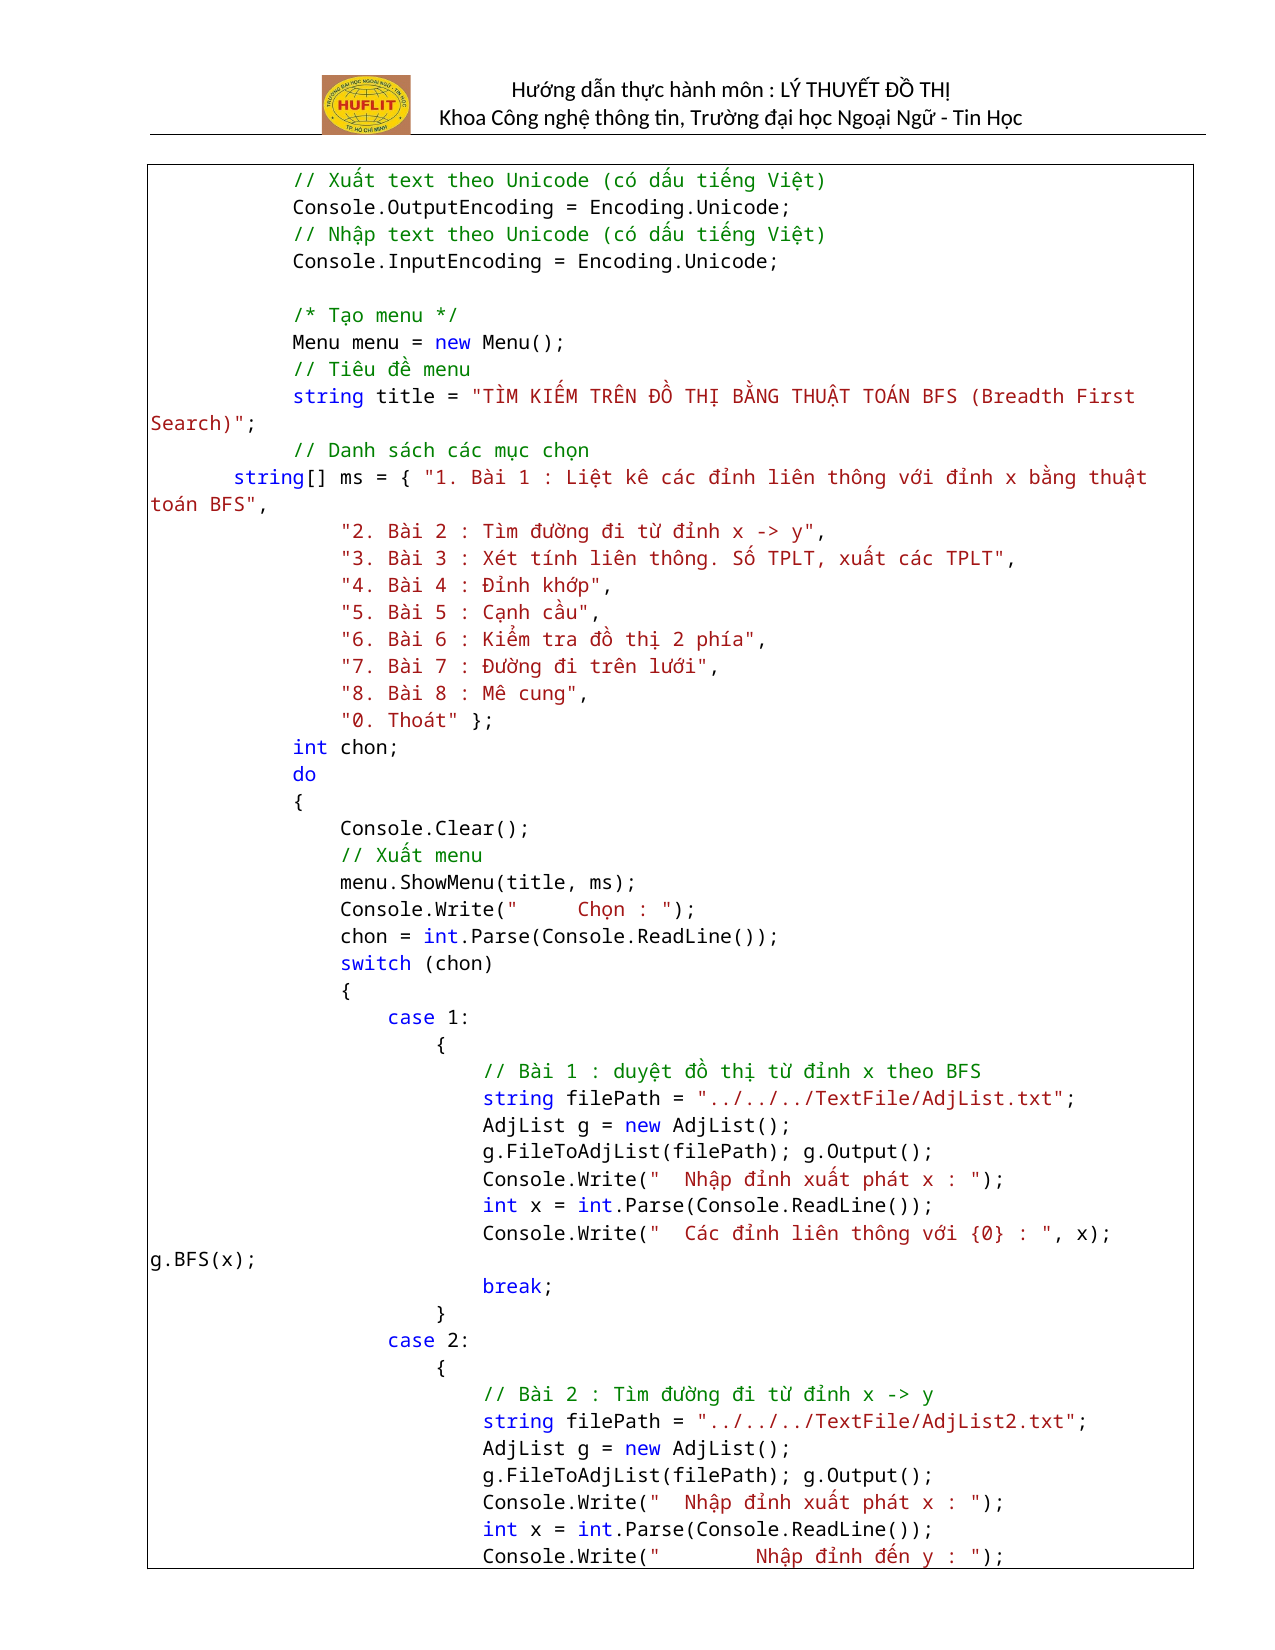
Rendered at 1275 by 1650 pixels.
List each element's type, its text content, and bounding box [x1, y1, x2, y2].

text Console.OutputEncoding = Encoding.Unicode; [150, 193, 1191, 221]
text } [150, 1300, 1191, 1327]
text case 1: [150, 1003, 1191, 1030]
text "7. Bài 7 : Đường đi trên lưới", [150, 652, 1191, 679]
text /* Tạo menu */ [150, 301, 1191, 328]
text "3. Bài 3 : Xét tính liên thông. Số TPLT, xuất các TPLT", [150, 544, 1191, 571]
text string filePath = "../../../TextFile/AdjList.txt"; [150, 1084, 1191, 1111]
text { [150, 1354, 1191, 1381]
text Menu menu = new Menu(); [150, 328, 1191, 355]
text string title = "TÌM KIẾM TRÊN ĐỒ THỊ BẰNG THUẬT TOÁN BFS (Breadth First Search)"; [150, 382, 1191, 436]
picture [321, 75, 411, 135]
text switch (chon) [150, 949, 1191, 976]
text { [150, 1030, 1191, 1057]
text // Bài 1 : duyệt đồ thị từ đỉnh x theo BFS [150, 1057, 1191, 1084]
text string filePath = "../../../TextFile/AdjList2.txt"; [150, 1408, 1191, 1434]
text "6. Bài 6 : Kiểm tra đồ thị 2 phía", [150, 625, 1191, 652]
text do [150, 760, 1191, 787]
text { [150, 976, 1191, 1003]
text "8. Bài 8 : Mê cung", [150, 679, 1191, 706]
text AdjList g = new AdjList(); [150, 1434, 1191, 1462]
text Console.Write(" Nhập đỉnh đến y : "); [150, 1542, 1191, 1568]
text chon = int.Parse(Console.ReadLine()); [150, 922, 1191, 949]
text "0. Thoát" }; [150, 706, 1191, 733]
text "4. Bài 4 : Đỉnh khớp", [150, 571, 1191, 598]
text "2. Bài 2 : Tìm đường đi từ đỉnh x -> y", [150, 517, 1191, 544]
text // Nhập text theo Unicode (có dấu tiếng Việt) [150, 221, 1191, 247]
text g.FileToAdjList(filePath); g.Output(); [150, 1462, 1191, 1488]
text case 2: [150, 1327, 1191, 1354]
text // Xuất menu [150, 841, 1191, 868]
text // Tiêu đề menu [150, 355, 1191, 382]
text // Danh sách các mục chọn [150, 436, 1191, 463]
text int x = int.Parse(Console.ReadLine()); [150, 1192, 1191, 1219]
text Console.Write(" Các đỉnh liên thông với {0} : ", x); g.BFS(x); [150, 1219, 1191, 1273]
text menu.ShowMenu(title, ms); [150, 868, 1191, 895]
text g.FileToAdjList(filePath); g.Output(); [150, 1138, 1191, 1165]
text string[] ms = { "1. Bài 1 : Liệt kê các đỉnh liên thông với đỉnh x bằng thuật toán BFS", [150, 463, 1191, 517]
text Console.Clear(); [150, 814, 1191, 841]
text int chon; [150, 733, 1191, 760]
text // Bài 2 : Tìm đường đi từ đỉnh x -> y [150, 1381, 1191, 1408]
text Console.Write(" Nhập đỉnh xuất phát x : "); [150, 1165, 1191, 1192]
text Console.InputEncoding = Encoding.Unicode; [150, 247, 1191, 274]
text AdjList g = new AdjList(); [150, 1111, 1191, 1138]
text Console.Write(" Nhập đỉnh xuất phát x : "); [150, 1488, 1191, 1516]
text // Xuất text theo Unicode (có dấu tiếng Việt) [148, 165, 1193, 193]
text break; [150, 1273, 1191, 1300]
text { [150, 787, 1191, 814]
text Console.Write(" Chọn : "); [150, 895, 1191, 922]
text int x = int.Parse(Console.ReadLine()); [150, 1516, 1191, 1542]
text "5. Bài 5 : Cạnh cầu", [150, 598, 1191, 625]
